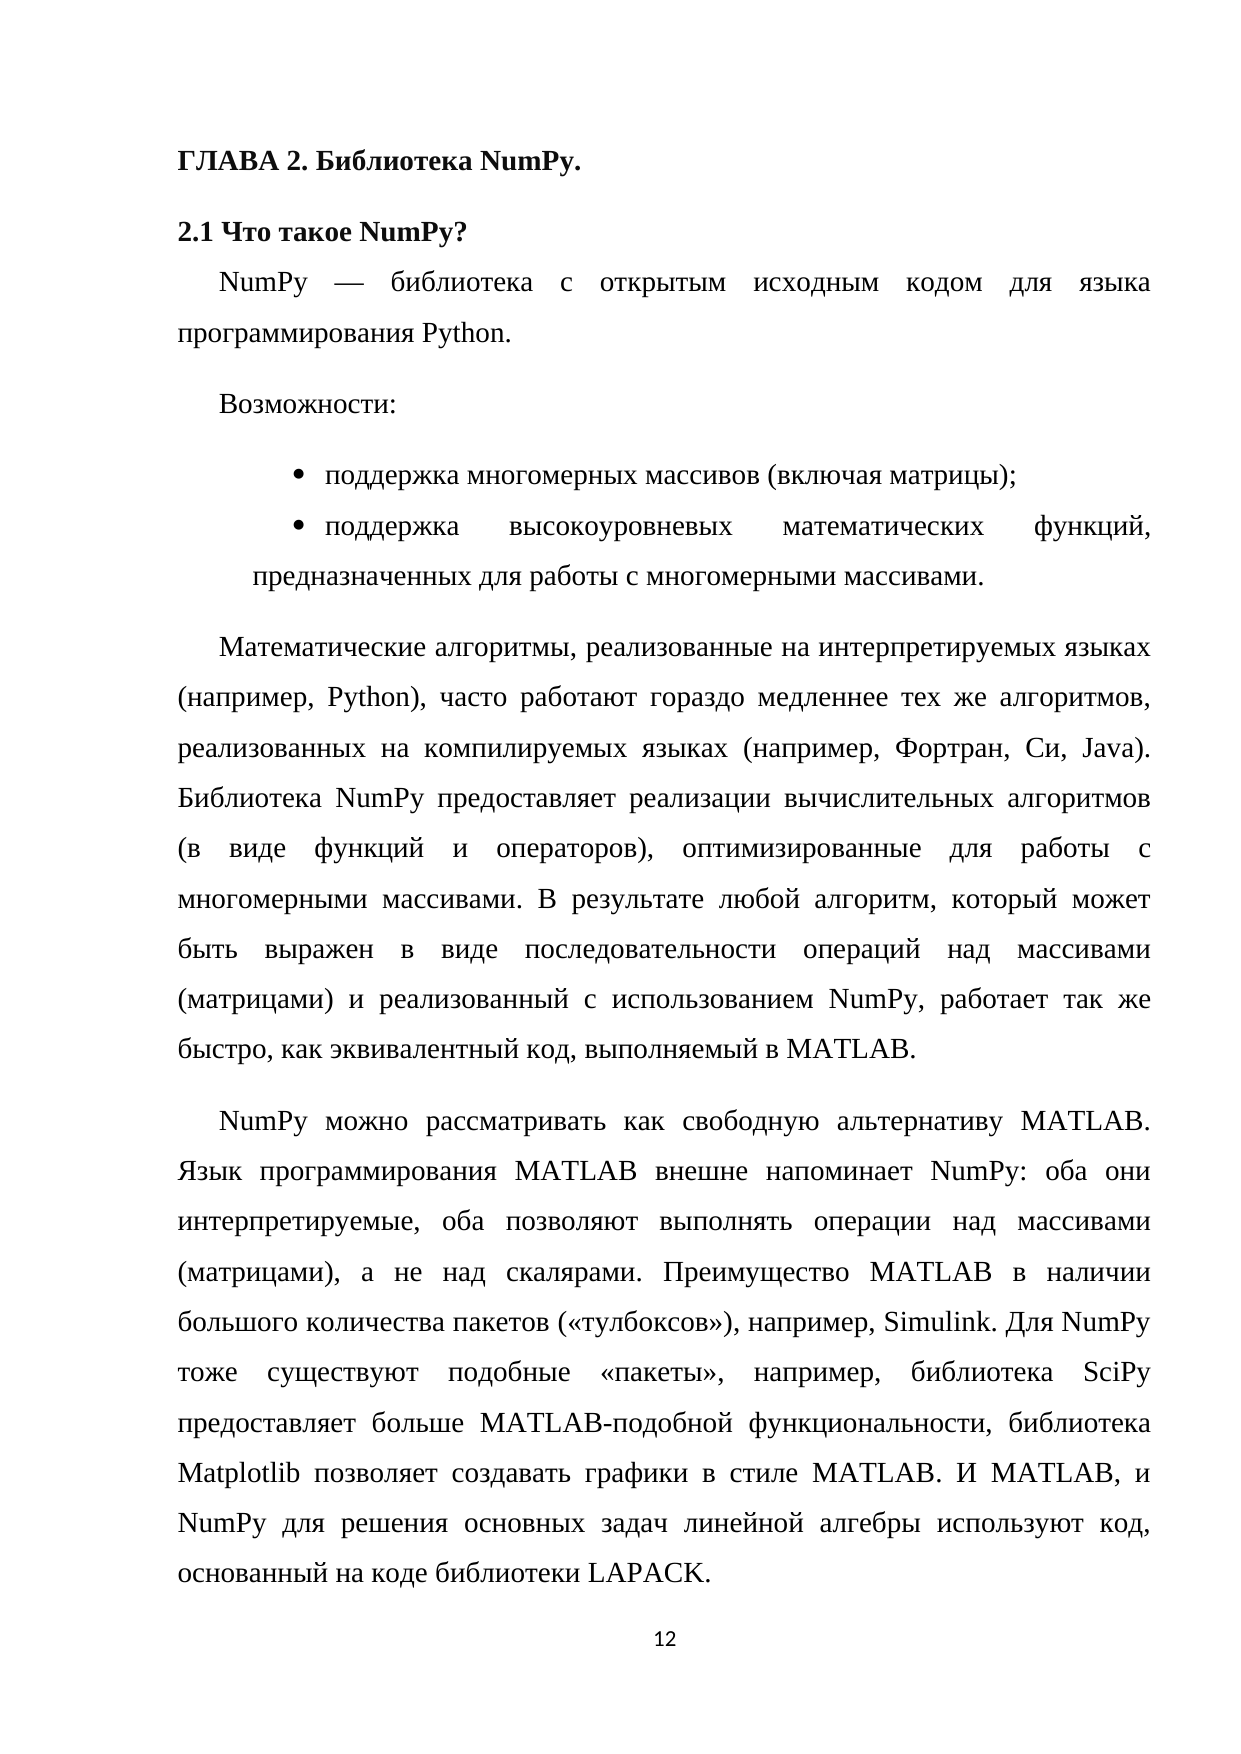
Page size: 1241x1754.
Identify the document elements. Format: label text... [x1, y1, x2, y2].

text NumPy — библиотека с открытым исходным кодом для языка программирования Python. [177, 264, 1152, 348]
text NumPy можно рассматривать как свободную альтернативу MATLAB. Язык программирования MATLAB внешне напоминает NumPy: оба они интерпретируемые, оба позволяют выполнять операции над массивами (матрицами), а не над скалярами. Преимущество MATLAB в наличии большого количества пакетов («тулбоксов»), например, Simulink. Для NumPy тоже существуют подобные «пакеты», например, библиотека SciPy предоставляет больше MATLAB-подобной функциональности, библиотека Matplotlib позволяет создавать графики в стиле MATLAB. И MATLAB, и NumPy для решения основных задач линейной алгебры используют код, основанный на коде библиотеки LAPACK. [177, 1103, 1152, 1589]
text Возможности: [177, 386, 1152, 419]
text Математические алгоритмы, реализованные на интерпретируемых языках (например, Python), часто работают гораздо медленнее тех же алгоритмов, реализованных на компилируемых языках (например, Фортран, Си, Java). Библиотека NumPy предоставляет реализации вычислительных алгоритмов (в виде функций и операторов), оптимизированные для работы с многомерными массивами. В результате любой алгоритм, который может быть выражен в виде последовательности операций над массивами (матрицами) и реализованный с использованием NumPy, работает так же быстро, как эквивалентный код, выполняемый в MATLAB. [177, 629, 1152, 1065]
subtitle 2.1 Что такое NumPy? [177, 214, 1152, 248]
subtitle ГЛАВА 2. Библиотека NumPy. [177, 143, 1152, 177]
list поддержка многомерных массивов (включая матрицы); [252, 457, 1152, 491]
list поддержка высокоуровневых математических функций, предназначенных для работы с многомерными массивами. [252, 508, 1152, 592]
